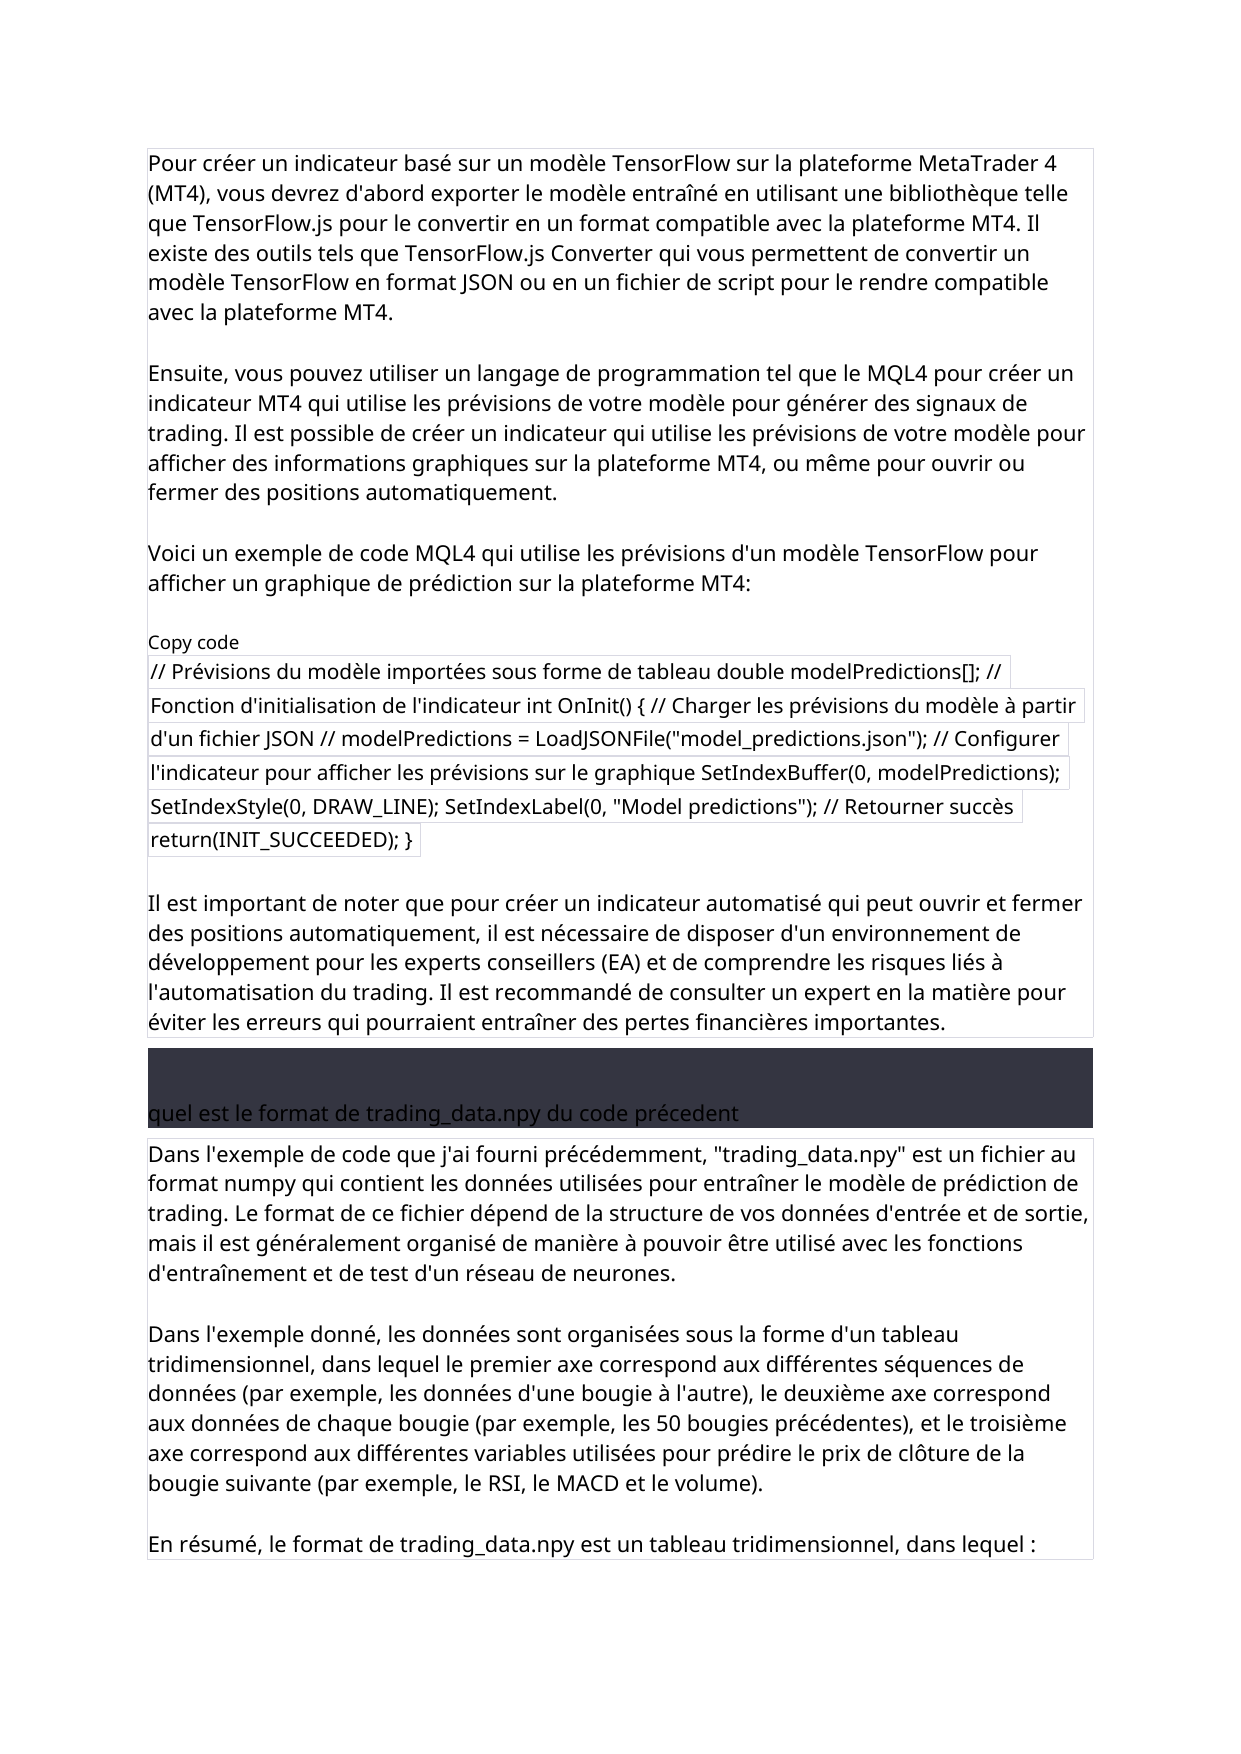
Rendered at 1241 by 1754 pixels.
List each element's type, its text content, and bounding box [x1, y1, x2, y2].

text Copy code [148, 629, 1093, 655]
text // Prévisions du modèle importées sous forme de tableau double modelPredictions[]; // Fonction d'initialisation de l'indicateur int OnInit() { // Charger les prévisions du modèle à partir d'un fichier JSON // modelPredictions = LoadJSONFile("model_predictions.json"); // Configurer l'indicateur pour afficher les prévisions sur le graphique SetIndexBuffer(0, modelPredictions); SetIndexStyle(0, DRAW_LINE); SetIndexLabel(0, "Model predictions"); // Retourner succès return(INIT_SUCCEEDED); } [421, 655, 1093, 857]
text Dans l'exemple de code que j'ai fourni précédemment, "trading_data.npy" est un fichier au format numpy qui contient les données utilisées pour entraîner le modèle de prédiction de trading. Le format de ce fichier dépend de la structure de vos données d'entrée et de sortie, mais il est généralement organisé de manière à pouvoir être utilisé avec les fonctions d'entraînement et de test d'un réseau de neurones. [148, 1139, 1093, 1287]
text quel est le format de trading_data.npy du code précedent [148, 1098, 1093, 1128]
text Ensuite, vous pouvez utiliser un langage de programmation tel que le MQL4 pour créer un indicateur MT4 qui utilise les prévisions de votre modèle pour générer des signaux de trading. Il est possible de créer un indicateur qui utilise les prévisions de votre modèle pour afficher des informations graphiques sur la plateforme MT4, ou même pour ouvrir ou fermer des positions automatiquement. [148, 358, 1093, 507]
text Voici un exemple de code MQL4 qui utilise les prévisions d'un modèle TensorFlow pour afficher un graphique de prédiction sur la plateforme MT4: [148, 538, 1093, 598]
text En résumé, le format de trading_data.npy est un tableau tridimensionnel, dans lequel : [148, 1528, 1093, 1559]
text Pour créer un indicateur basé sur un modèle TensorFlow sur la plateforme MetaTrader 4 (MT4), vous devrez d'abord exporter le modèle entraîné en utilisant une bibliothèque telle que TensorFlow.js pour le convertir en un format compatible avec la plateforme MT4. Il existe des outils tels que TensorFlow.js Converter qui vous permettent de convertir un modèle TensorFlow en format JSON ou en un fichier de script pour le rendre compatible avec la plateforme MT4. [148, 149, 1093, 327]
text // Prévisions du modèle importées sous forme de tableau double modelPredictions[]; // Fonction d'initialisation de l'indicateur int OnInit() { // Charger les prévisions du modèle à partir d'un fichier JSON // modelPredictions = LoadJSONFile("model_predictions.json"); // Configurer l'indicateur pour afficher les prévisions sur le graphique SetIndexBuffer(0, modelPredictions); SetIndexStyle(0, DRAW_LINE); SetIndexLabel(0, "Model predictions"); // Retourner succès return(INIT_SUCCEEDED); } [149, 689, 1084, 722]
text Il est important de noter que pour créer un indicateur automatisé qui peut ouvrir et fermer des positions automatiquement, il est nécessaire de disposer d'un environnement de développement pour les experts conseillers (EA) et de comprendre les risques liés à l'automatisation du trading. Il est recommandé de consulter un expert en la matière pour éviter les erreurs qui pourraient entraîner des pertes financières importantes. [148, 887, 1093, 1037]
text Dans l'exemple donné, les données sont organisées sous la forme d'un tableau tridimensionnel, dans lequel le premier axe correspond aux différentes séquences de données (par exemple, les données d'une bougie à l'autre), le deuxième axe correspond aux données de chaque bougie (par exemple, les 50 bougies précédentes), et le troisième axe correspond aux différentes variables utilisées pour prédire le prix de clôture de la bougie suivante (par exemple, le RSI, le MACD et le volume). [148, 1318, 1093, 1497]
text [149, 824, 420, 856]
